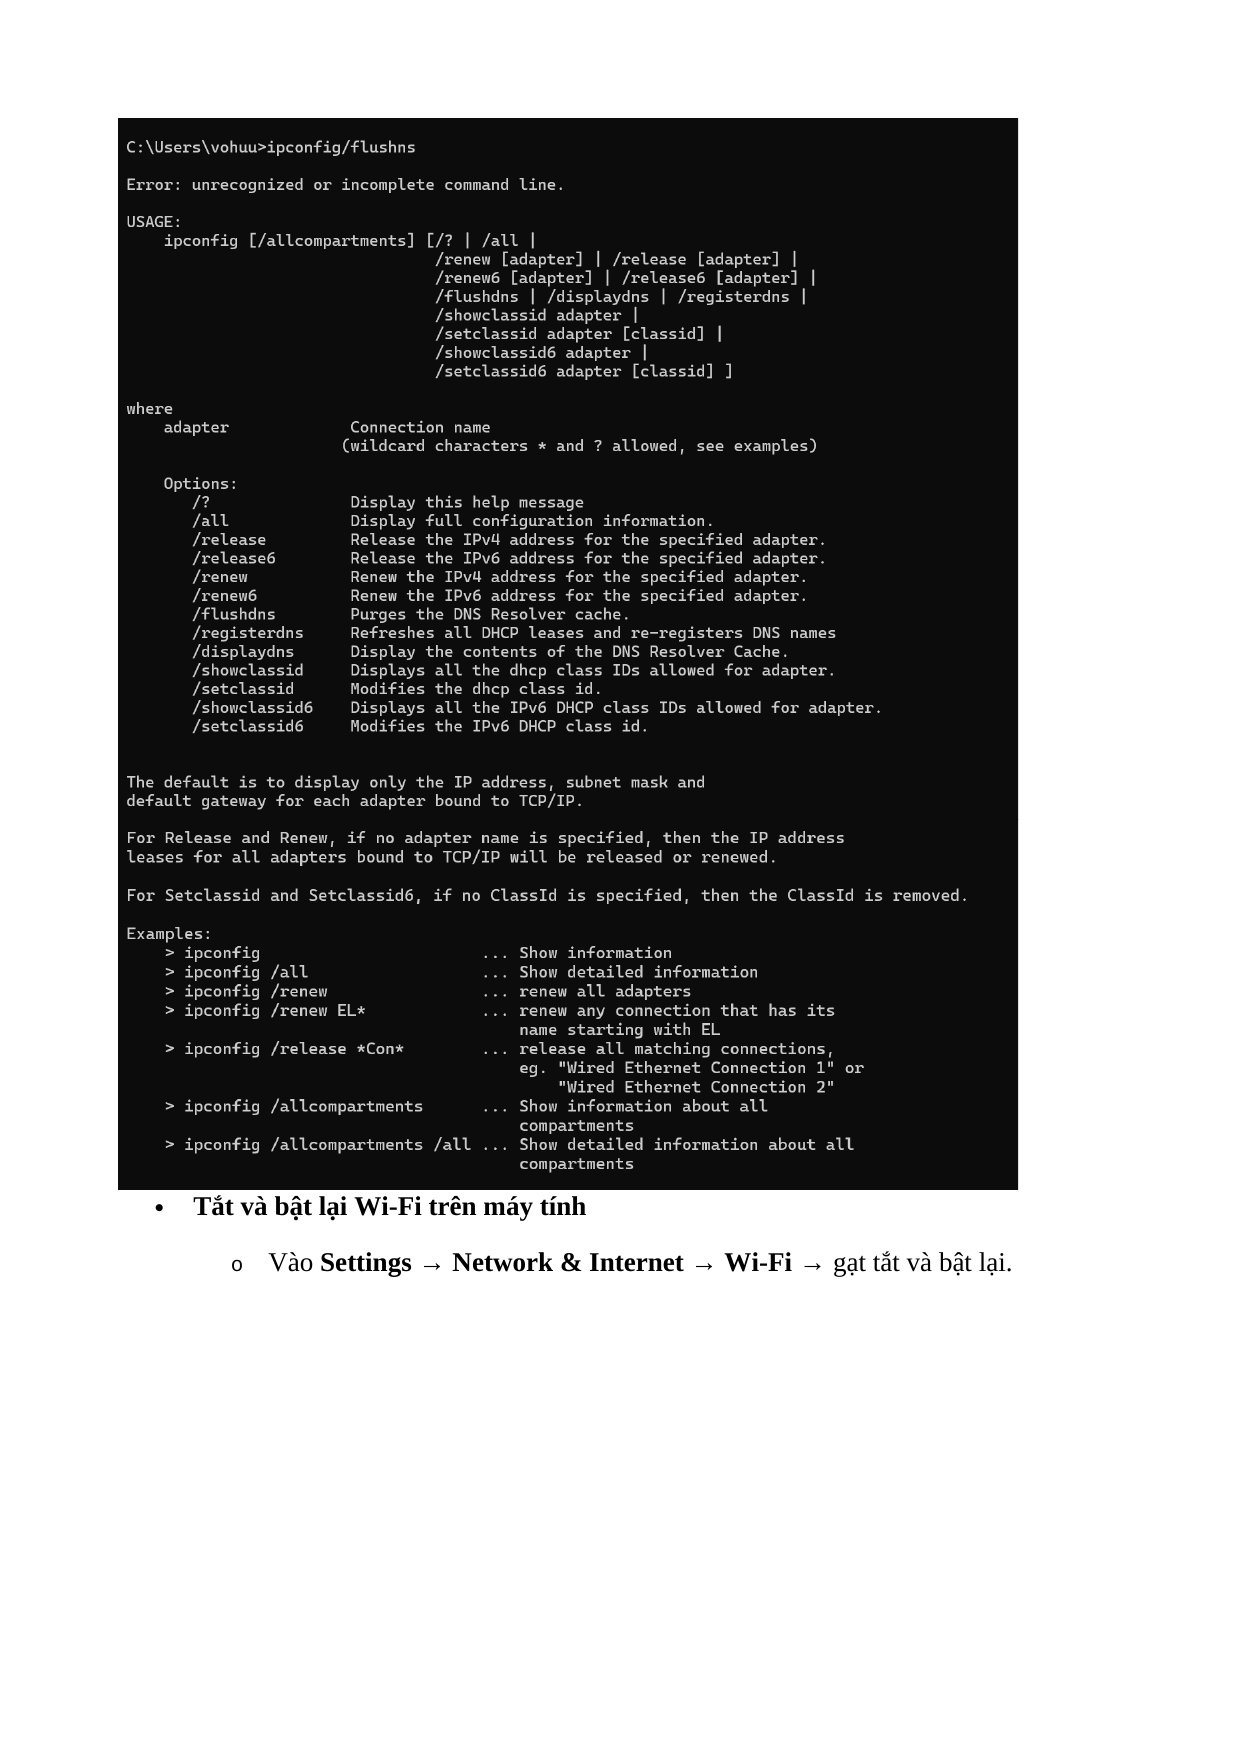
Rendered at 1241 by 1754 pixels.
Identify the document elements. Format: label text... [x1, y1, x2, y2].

list Vào Settings → Network & Internet → Wi-Fi → gạt tắt và bật lại. [231, 1246, 1122, 1278]
picture [118, 118, 1019, 1190]
list Tắt và bật lại Wi-Fi trên máy tính [156, 1190, 1122, 1221]
